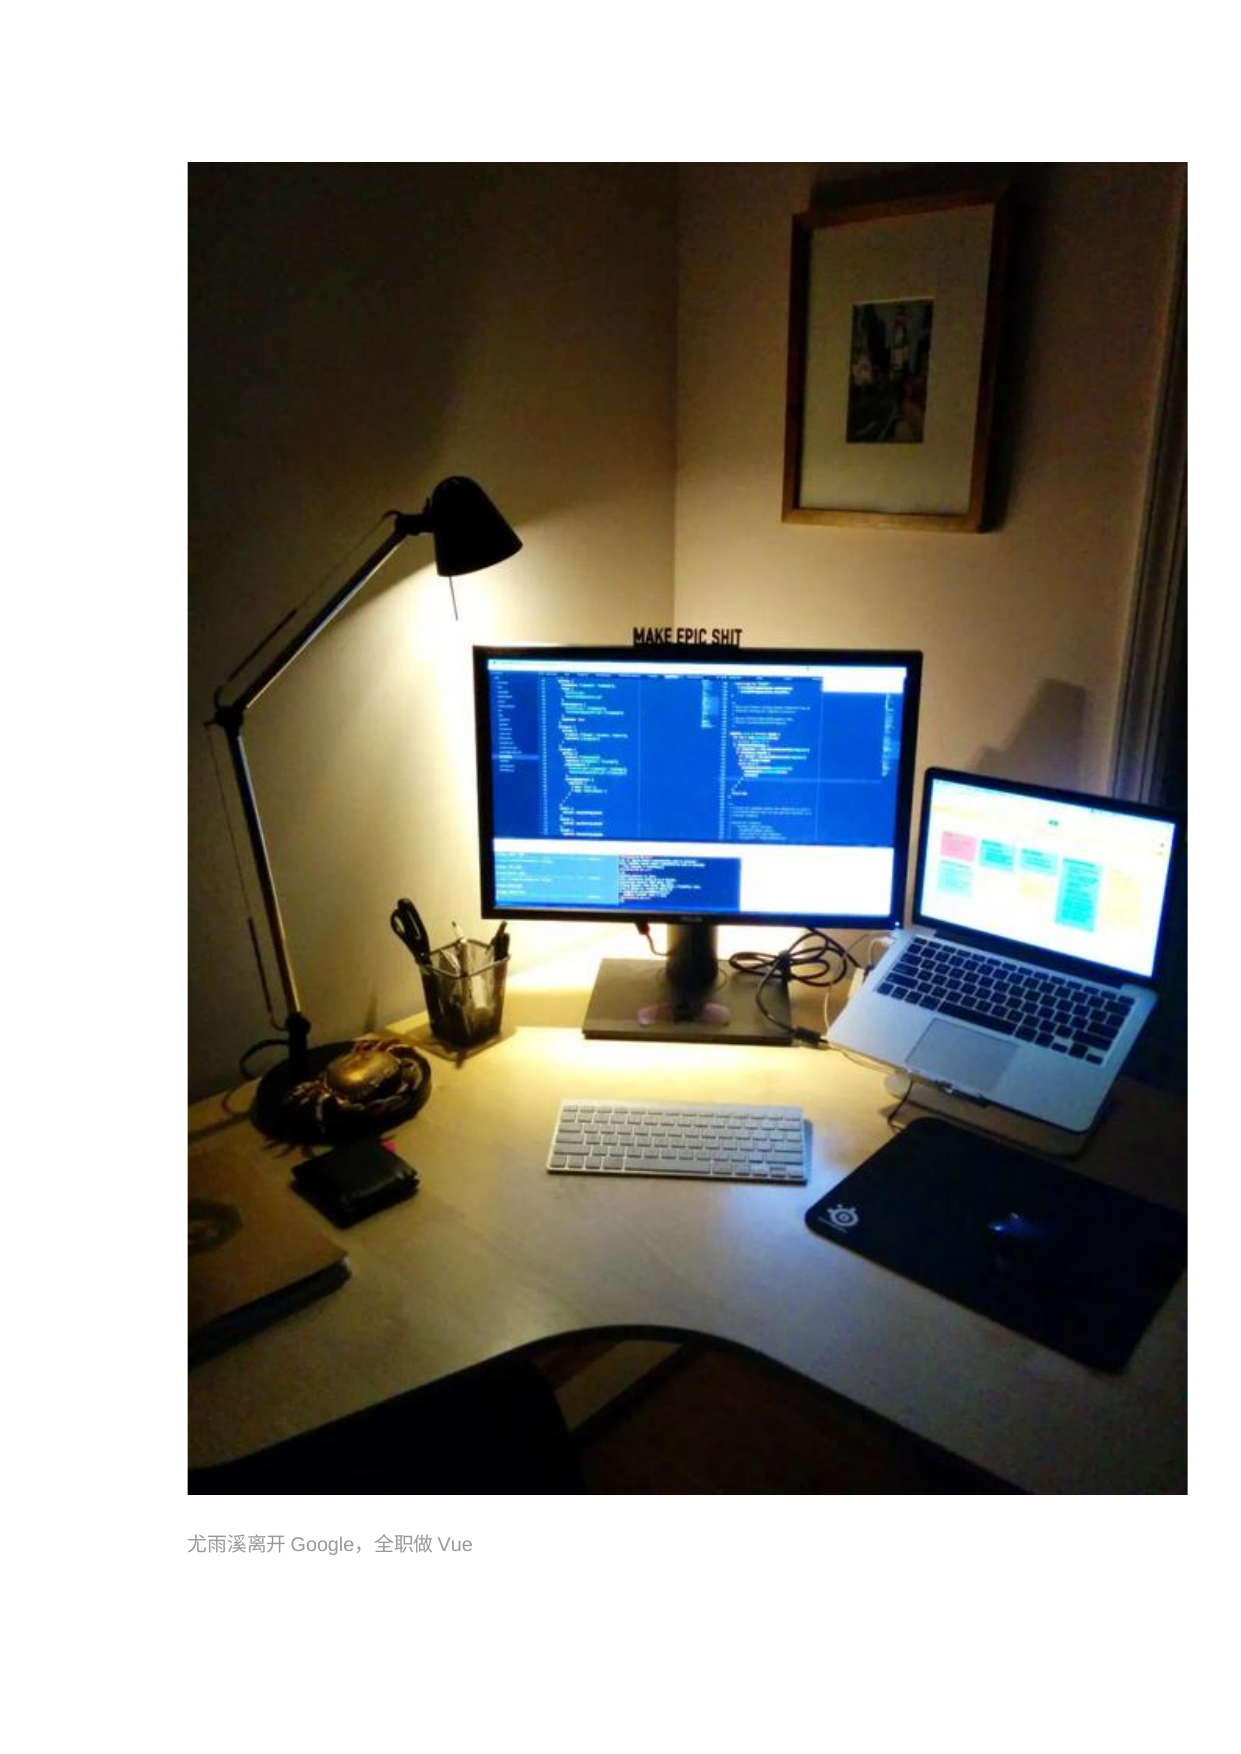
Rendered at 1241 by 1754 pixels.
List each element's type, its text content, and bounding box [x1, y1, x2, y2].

text 尤雨溪离开Google，全职做Vue [187, 1495, 1053, 1559]
picture [187, 162, 1188, 1495]
